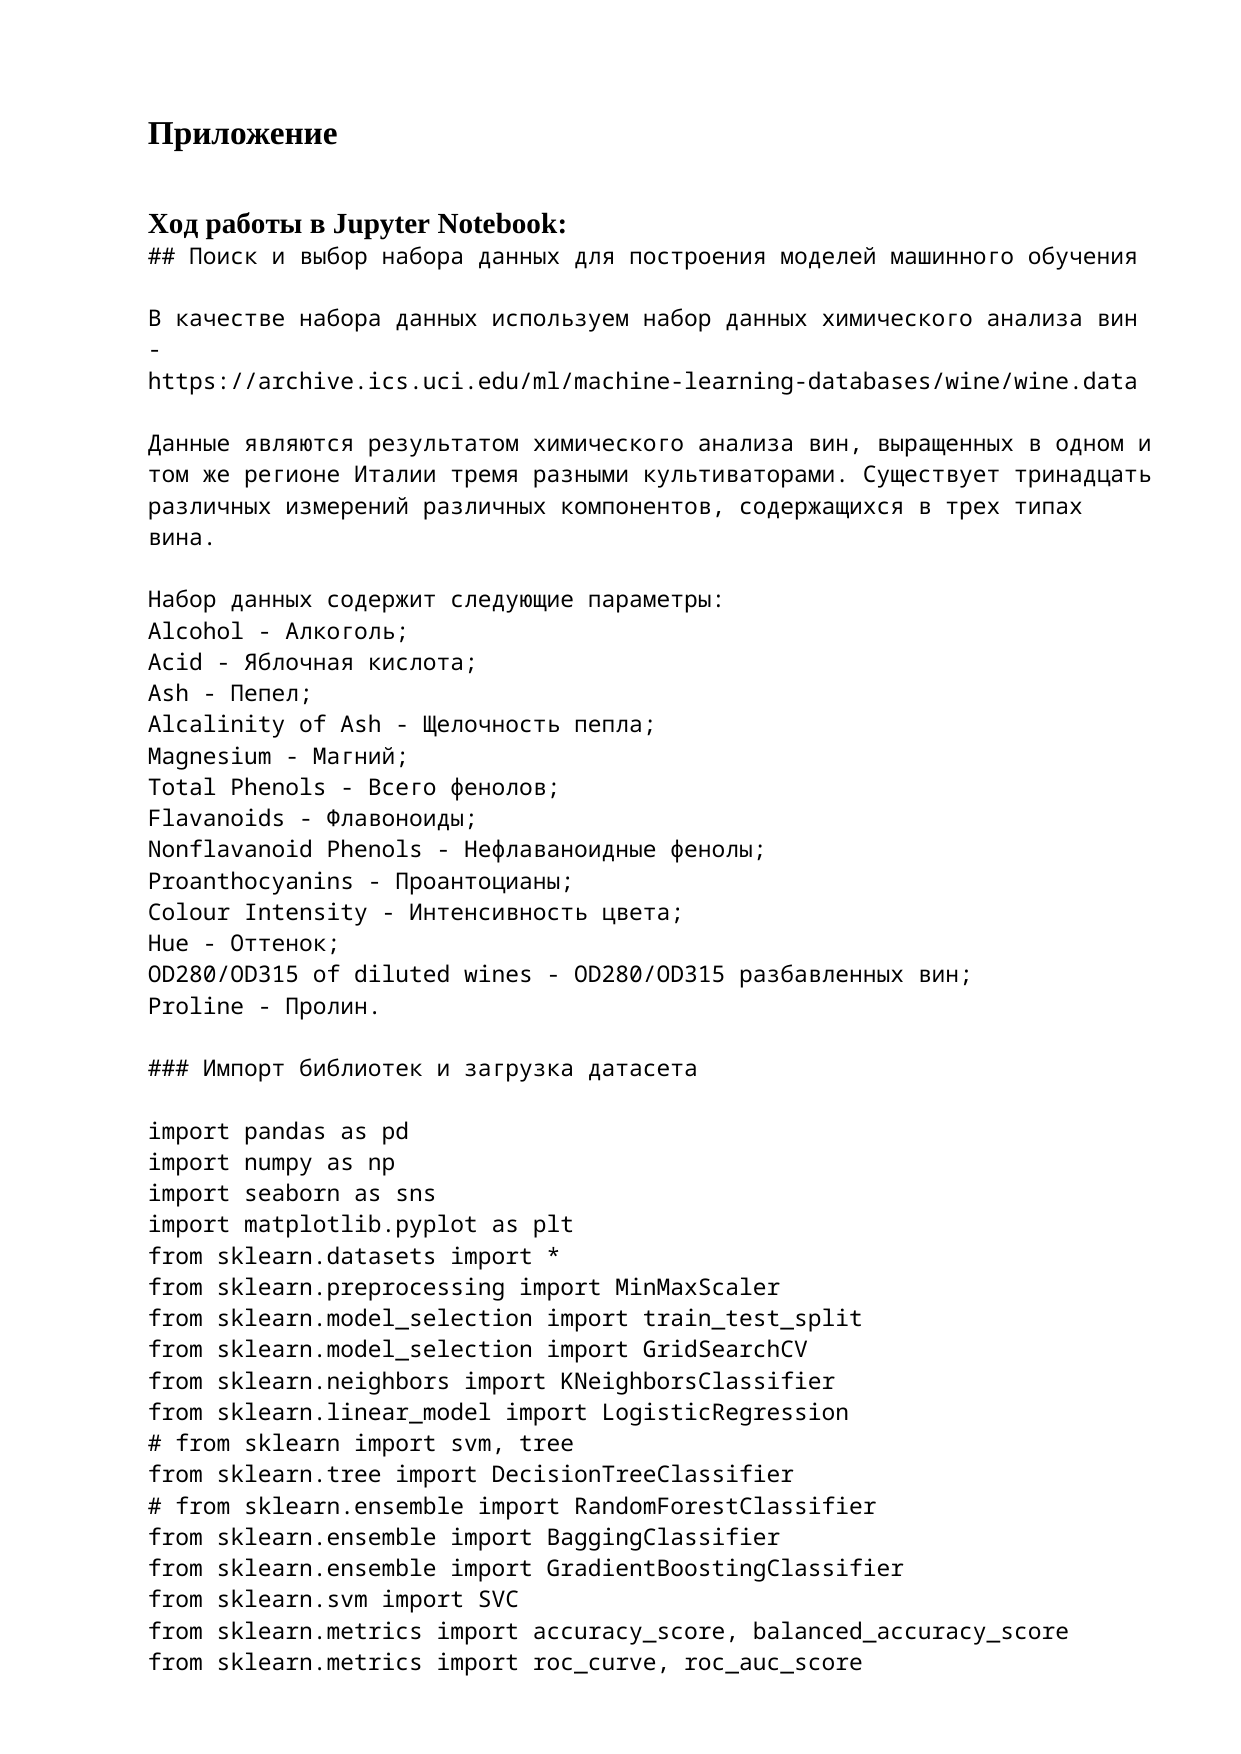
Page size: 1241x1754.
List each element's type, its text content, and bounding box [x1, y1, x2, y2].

text from sklearn.datasets import * [148, 1240, 1152, 1271]
text Nonflavanoid Phenols - Нефлаваноидные фенолы; [148, 833, 1152, 865]
text Colour Intensity - Интенсивность цвета; [148, 896, 1152, 927]
text Magnesium - Магний; [148, 740, 1152, 771]
text Alcohol - Алкоголь; [148, 615, 1152, 646]
text from sklearn.ensemble import BaggingClassifier [148, 1521, 1152, 1552]
text Hue - Оттенок; [148, 927, 1152, 958]
text Acid - Яблочная кислота; [148, 646, 1152, 677]
text from sklearn.svm import SVC [148, 1583, 1152, 1615]
text # from sklearn import svm, tree [148, 1427, 1152, 1458]
text ## Поиск и выбор набора данных для построения моделей машинного обучения [148, 240, 1152, 271]
text Набор данных содержит следующие параметры: [148, 583, 1152, 615]
text from sklearn.metrics import roc_curve, roc_auc_score [148, 1646, 1152, 1677]
text Ход работы в Jupyter Notebook: [148, 206, 1152, 240]
text Total Phenols - Всего фенолов; [148, 771, 1152, 802]
text from sklearn.metrics import accuracy_score, balanced_accuracy_score [148, 1615, 1152, 1646]
text Proline - Пролин. [148, 990, 1152, 1021]
text from sklearn.neighbors import KNeighborsClassifier [148, 1365, 1152, 1396]
text Flavanoids - Флавоноиды; [148, 802, 1152, 833]
text Alcalinity of Ash - Щелочность пепла; [148, 708, 1152, 740]
text from sklearn.model_selection import train_test_split [148, 1302, 1152, 1333]
text Данные являются результатом химического анализа вин, выращенных в одном и том же регионе Италии тремя разными культиваторами. Существует тринадцать различных измерений различных компонентов, содержащихся в трех типах вина. [148, 427, 1152, 552]
text OD280/OD315 of diluted wines - OD280/OD315 разбавленных вин; [148, 958, 1152, 990]
text from sklearn.tree import DecisionTreeClassifier [148, 1458, 1152, 1490]
text from sklearn.preprocessing import MinMaxScaler [148, 1271, 1152, 1302]
text from sklearn.ensemble import GradientBoostingClassifier [148, 1552, 1152, 1583]
text ### Импорт библиотек и загрузка датасета [148, 1052, 1152, 1083]
text from sklearn.linear_model import LogisticRegression [148, 1396, 1152, 1427]
text import pandas as pd [148, 1115, 1152, 1146]
text https://archive.ics.uci.edu/ml/machine-learning-databases/wine/wine.data [148, 365, 1152, 396]
text import numpy as np [148, 1146, 1152, 1177]
text Proanthocyanins - Проантоцианы; [148, 865, 1152, 896]
text import seaborn as sns [148, 1177, 1152, 1208]
text В качестве набора данных используем набор данных химического анализа вин - [148, 302, 1152, 365]
text from sklearn.model_selection import GridSearchCV [148, 1333, 1152, 1365]
text import matplotlib.pyplot as plt [148, 1208, 1152, 1240]
subtitle Приложение [148, 114, 1152, 152]
text Ash - Пепел; [148, 677, 1152, 708]
text # from sklearn.ensemble import RandomForestClassifier [148, 1490, 1152, 1521]
